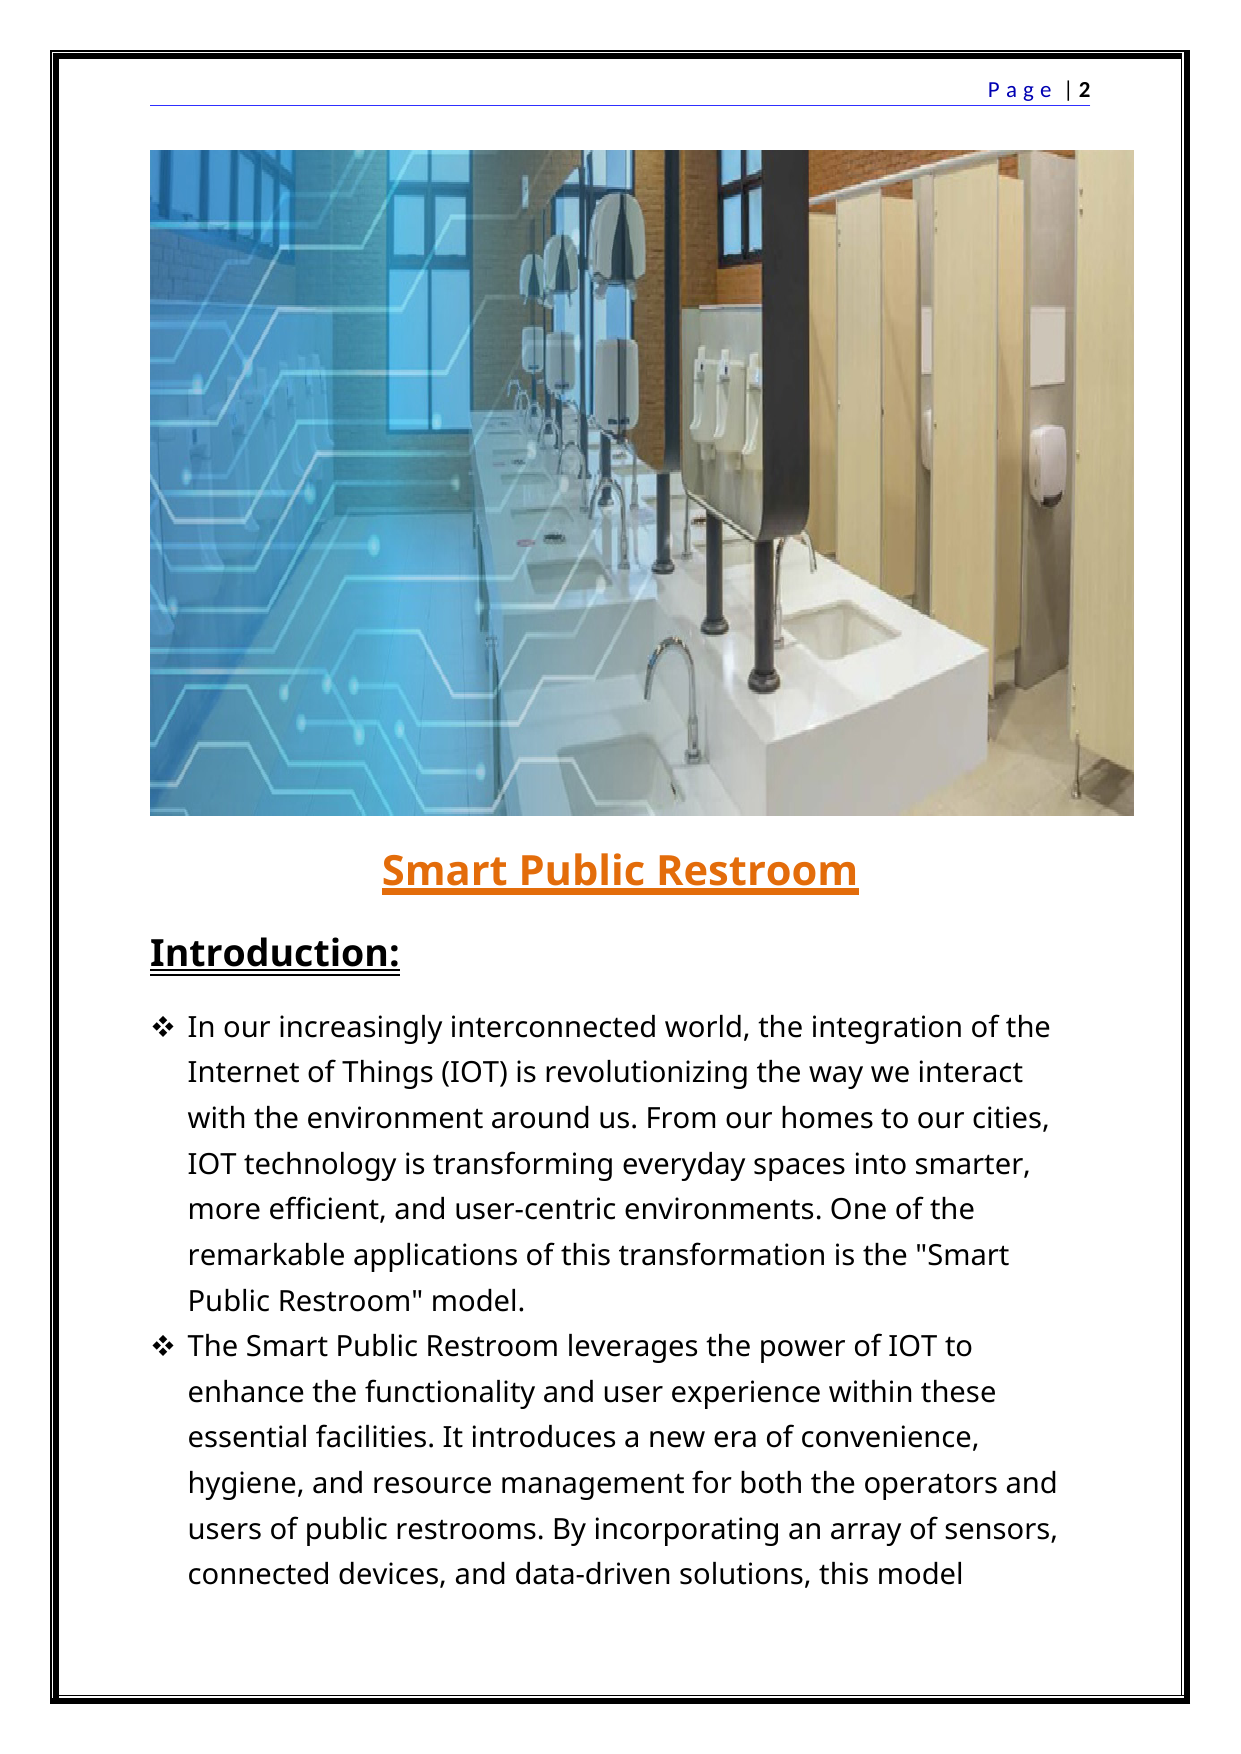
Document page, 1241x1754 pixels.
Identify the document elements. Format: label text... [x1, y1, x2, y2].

text Smart Public Restroom [150, 841, 1090, 897]
picture [150, 150, 1134, 816]
list In our increasingly interconnected world, the integration of the Internet of Things (IOT) is revolutionizing the way we interact with the environment around us. From our homes to our cities, IOT technology is transforming everyday spaces into smarter, more efficient, and user-centric environments. One of the remarkable applications of this transformation is the "Smart Public Restroom" model. [150, 1006, 1090, 1319]
text Introduction: [150, 927, 1090, 978]
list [150, 1326, 1090, 1593]
